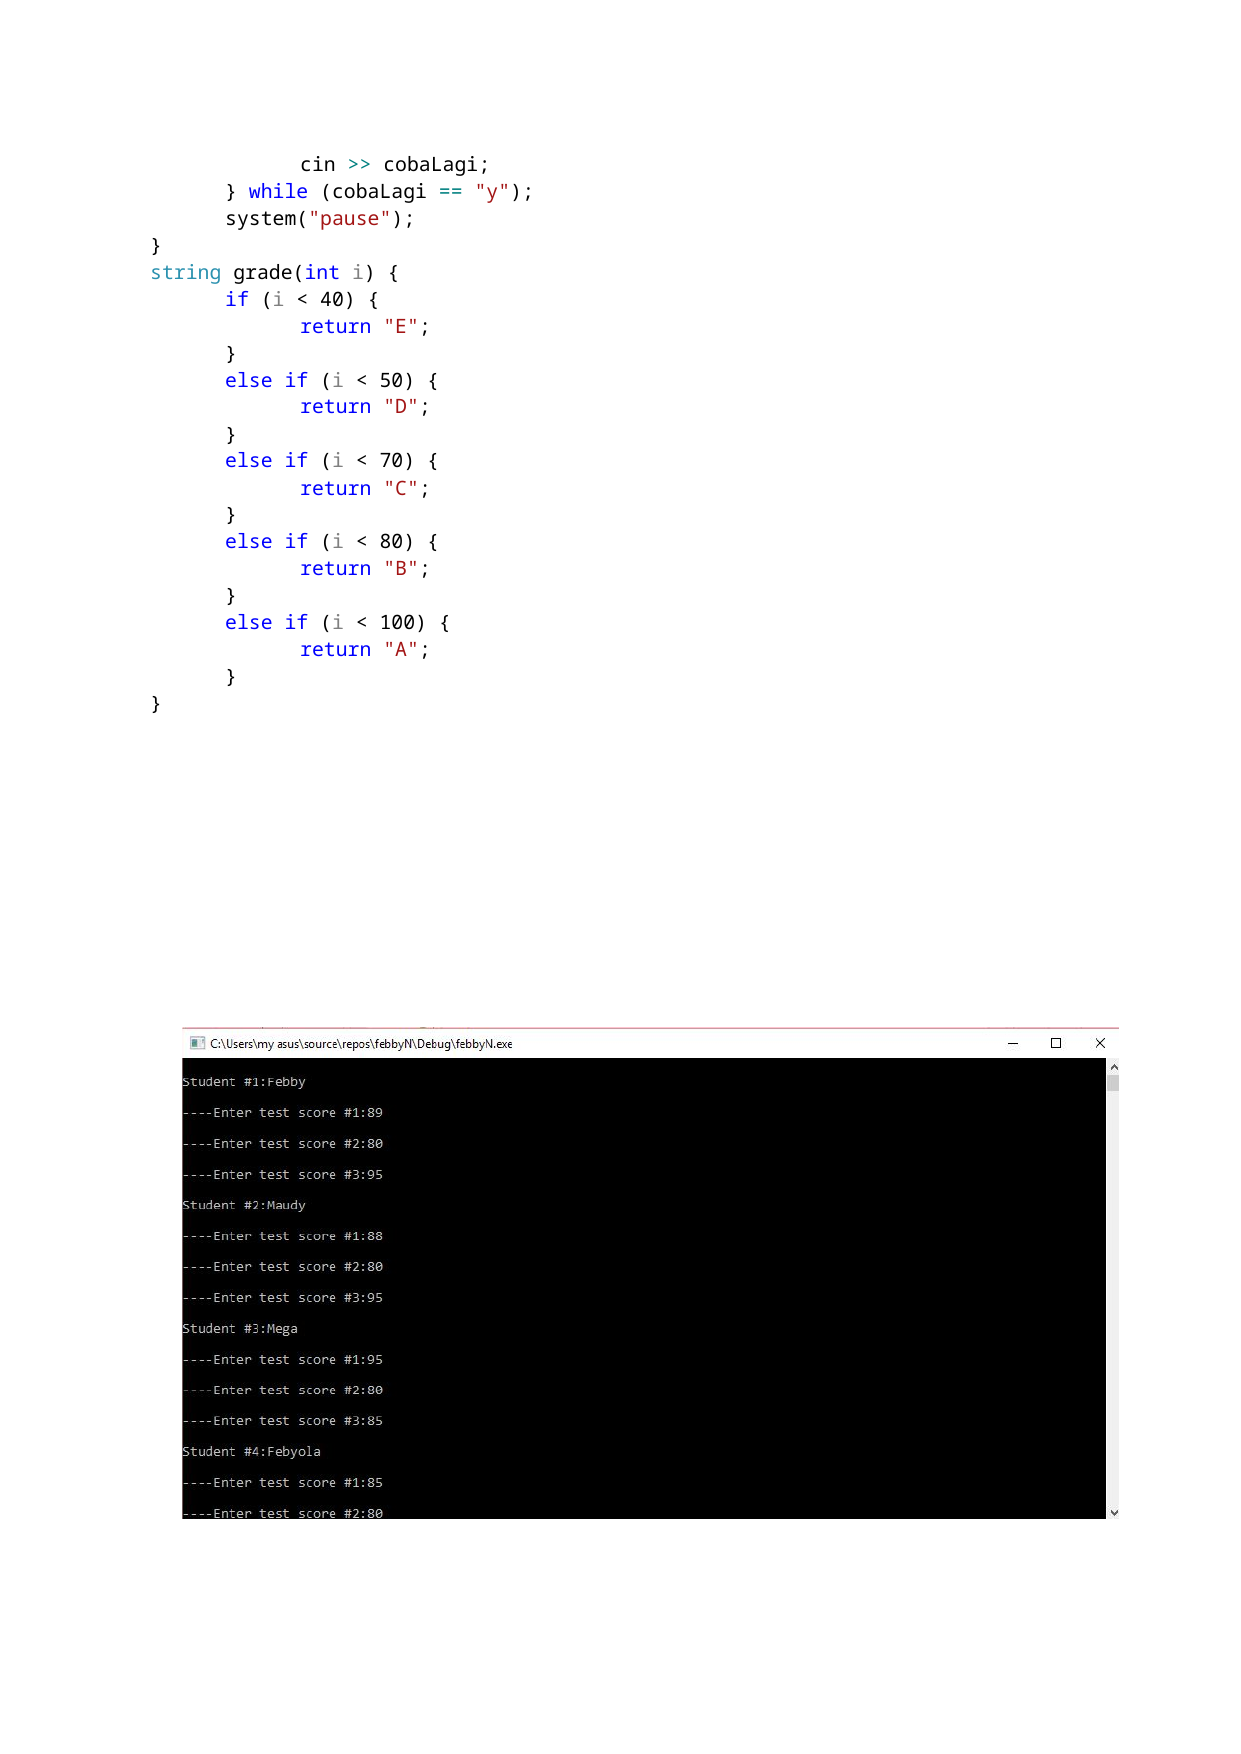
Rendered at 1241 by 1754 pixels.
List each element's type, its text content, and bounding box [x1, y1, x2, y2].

text } [150, 231, 1090, 258]
text } while (cobaLagi == "y"); [150, 177, 1090, 204]
picture [181, 1027, 1119, 1518]
text } [150, 420, 1090, 447]
text return "D"; [150, 393, 1090, 420]
text return "B"; [150, 555, 1090, 582]
text } [150, 339, 1090, 366]
text string grade(int i) { [150, 258, 1090, 285]
text } [150, 582, 1090, 609]
text system("pause"); [150, 204, 1090, 231]
text else if (i < 50) { [150, 366, 1090, 393]
text return "A"; [150, 636, 1090, 663]
text return "E"; [150, 312, 1090, 339]
text cin >> cobaLagi; [150, 150, 1090, 177]
text } [150, 689, 1090, 717]
text else if (i < 100) { [150, 609, 1090, 636]
text } [150, 663, 1090, 689]
text } [150, 501, 1090, 528]
text else if (i < 80) { [150, 528, 1090, 555]
text return "C"; [150, 474, 1090, 501]
text else if (i < 70) { [150, 447, 1090, 474]
text if (i < 40) { [150, 285, 1090, 312]
